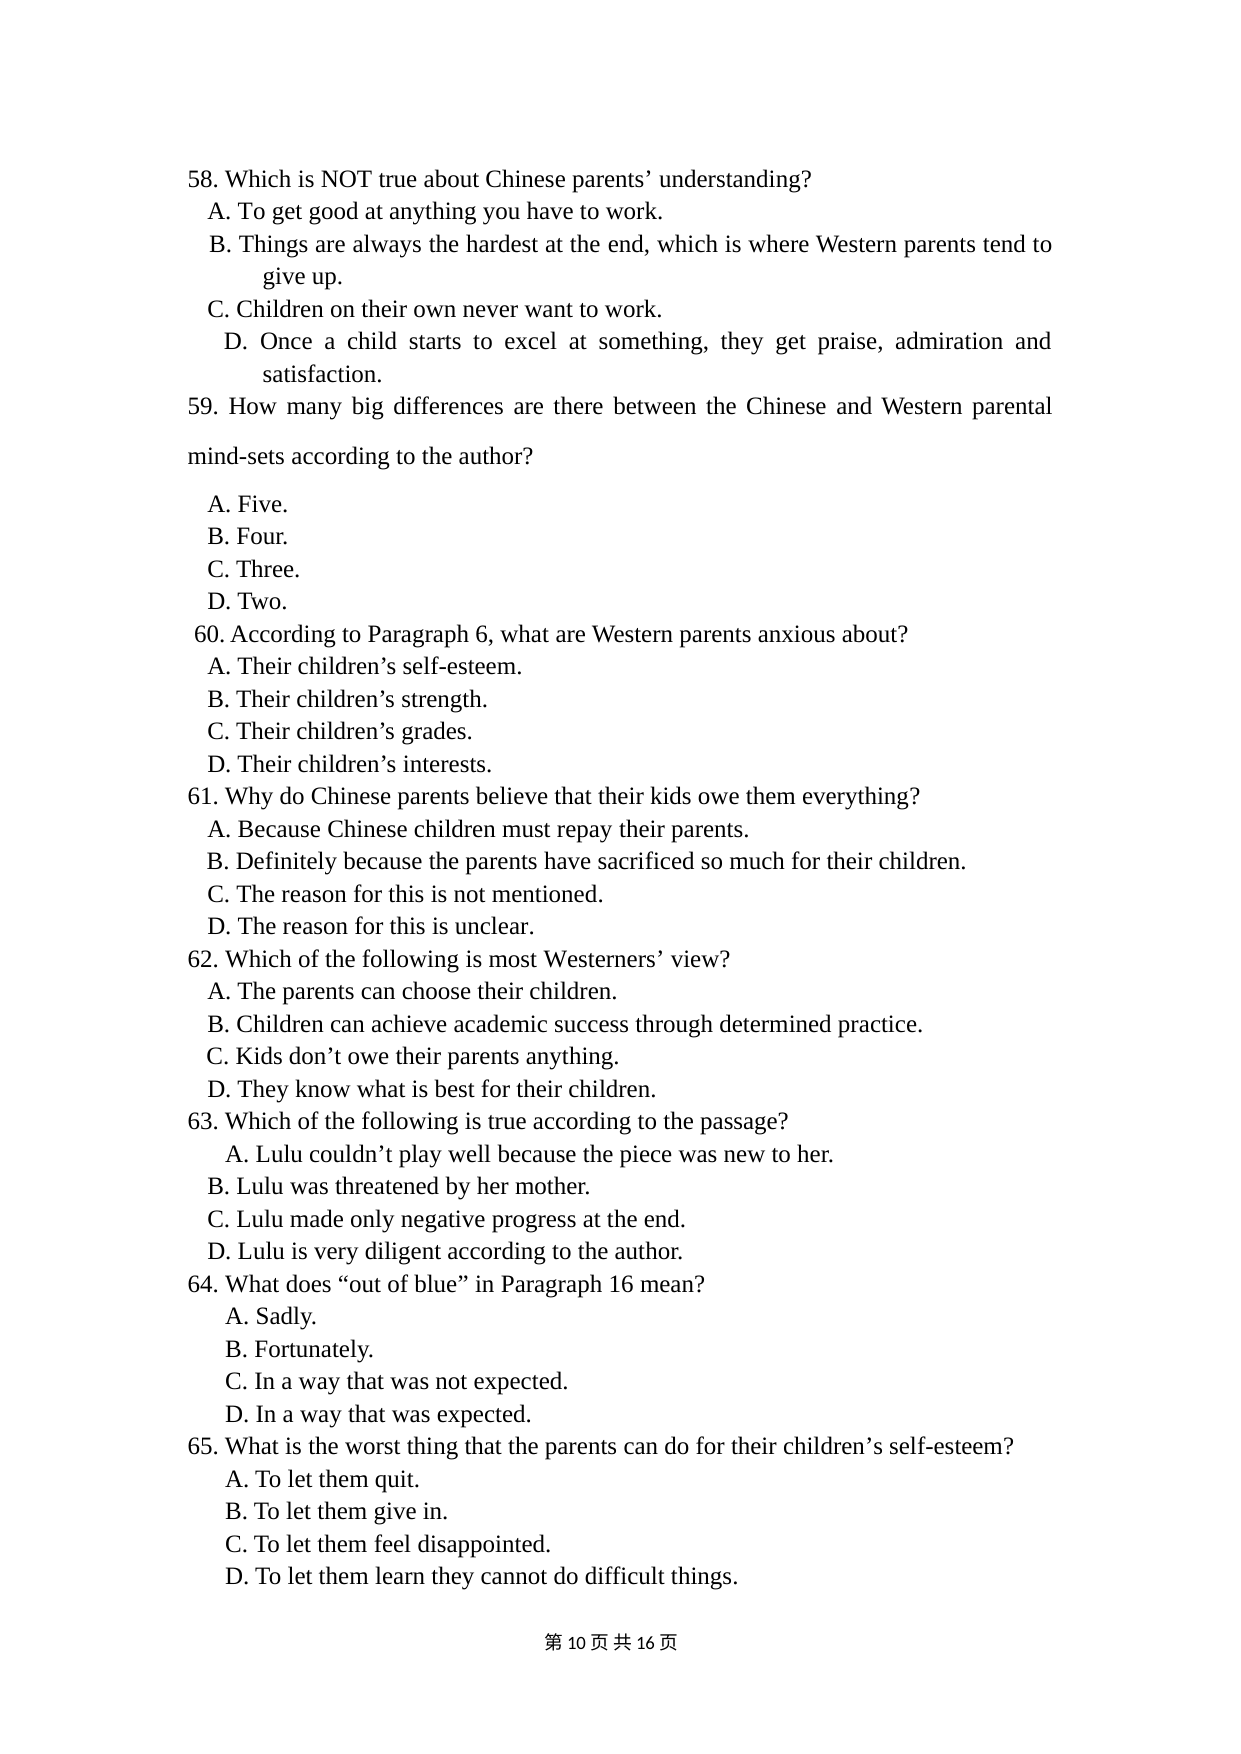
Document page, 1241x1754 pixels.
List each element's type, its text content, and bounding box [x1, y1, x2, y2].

text B. Things are always the hardest at the end, which is where Western parents tend to give up. [187, 227, 1053, 292]
text 58. Which is NOT true about Chinese parents’ understanding? [187, 162, 1053, 194]
text C. Lulu made only negative progress at the end. [187, 1202, 1053, 1234]
text 60. According to Paragraph 6, what are Western parents anxious about? [187, 617, 1053, 649]
text C. Three. [187, 552, 1053, 584]
text D. They know what is best for their children. [187, 1072, 1053, 1104]
text A. Lulu couldn’t play well because the piece was new to her. [187, 1137, 1053, 1169]
text D. Two. [187, 584, 1053, 617]
text D. In a way that was expected. [187, 1397, 1053, 1429]
text A. To get good at anything you have to work. [187, 194, 1053, 227]
text B. Children can achieve academic success through determined practice. [187, 1007, 1053, 1039]
text C. The reason for this is not mentioned. [187, 877, 1053, 909]
text D. Lulu is very diligent according to the author. [187, 1234, 1053, 1267]
text 62. Which of the following is most Westerners’ view? [187, 942, 1053, 974]
text A. Sadly. [187, 1299, 1053, 1332]
text B. Definitely because the parents have sacrificed so much for their children. [187, 844, 1053, 877]
text D. Once a child starts to excel at something, they get praise, admiration and satisfaction. [187, 324, 1053, 389]
text D. The reason for this is unclear. [187, 909, 1053, 942]
text C. In a way that was not expected. [187, 1364, 1053, 1397]
text A. Because Chinese children must repay their parents. [187, 812, 1053, 844]
text D. Their children’s interests. [187, 747, 1053, 779]
text C. To let them feel disappointed. [187, 1527, 1053, 1559]
text A. The parents can choose their children. [187, 974, 1053, 1007]
text 64. What does “out of blue” in Paragraph 16 mean? [187, 1267, 1053, 1299]
text 59. How many big differences are there between the Chinese and Western parental mind-sets according to the author? [187, 389, 1053, 487]
text D. To let them learn they cannot do difficult things. [187, 1559, 1053, 1592]
text A. To let them quit. [187, 1462, 1053, 1494]
text 63. Which of the following is true according to the passage? [187, 1104, 1053, 1137]
text 61. Why do Chinese parents believe that their kids owe them everything? [187, 779, 1053, 812]
text B. Four. [187, 519, 1053, 552]
text C. Children on their own never want to work. [187, 292, 1053, 324]
text B. To let them give in. [187, 1494, 1053, 1527]
text 65. What is the worst thing that the parents can do for their children’s self-esteem? [187, 1429, 1053, 1462]
text C. Their children’s grades. [187, 714, 1053, 747]
text C. Kids don’t owe their parents anything. [187, 1039, 1053, 1072]
text B. Lulu was threatened by her mother. [187, 1169, 1053, 1202]
text A. Five. [187, 487, 1053, 519]
text B. Their children’s strength. [187, 682, 1053, 714]
text A. Their children’s self-esteem. [187, 649, 1053, 682]
text B. Fortunately. [187, 1332, 1053, 1364]
